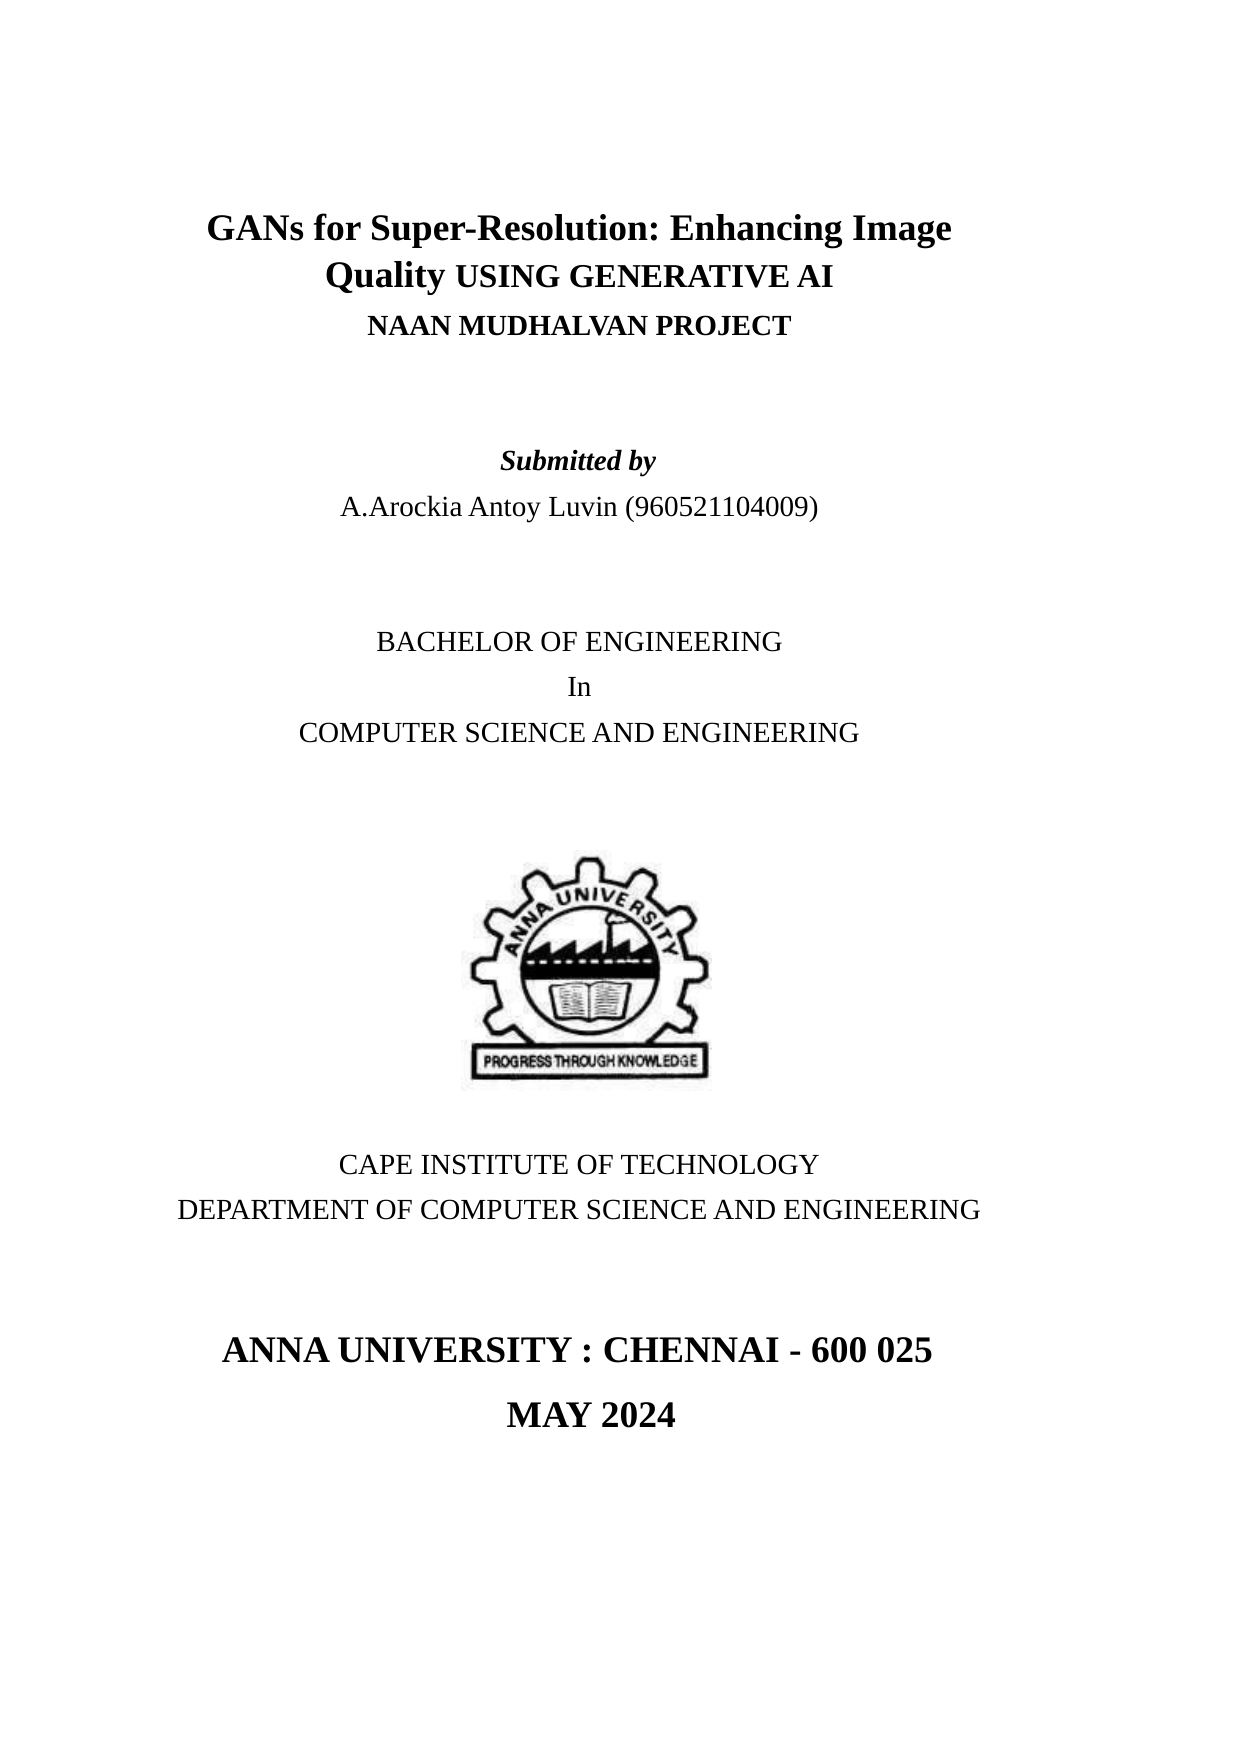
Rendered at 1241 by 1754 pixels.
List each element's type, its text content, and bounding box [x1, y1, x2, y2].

text COMPUTER SCIENCE AND ENGINEERING [150, 715, 1008, 748]
text Submitted by [150, 443, 1008, 477]
text GANs for Super-Resolution: Enhancing Image Quality USING GENERATIVE AI [150, 206, 1008, 295]
text NAAN MUDHALVAN PROJECT [150, 308, 1008, 341]
text MAY 2024 [159, 1392, 1090, 1435]
text ANNA UNIVERSITY : CHENNAI - 600 025 [167, 1328, 1090, 1371]
text CAPE INSTITUTE OF TECHNOLOGY [150, 1147, 1008, 1181]
text DEPARTMENT OF COMPUTER SCIENCE AND ENGINEERING [150, 1192, 1008, 1226]
picture [461, 850, 712, 1091]
text BACHELOR OF ENGINEERING [150, 624, 1008, 658]
text A.Arockia Antoy Luvin (960521104009) [150, 489, 1008, 522]
text In [150, 669, 1008, 703]
